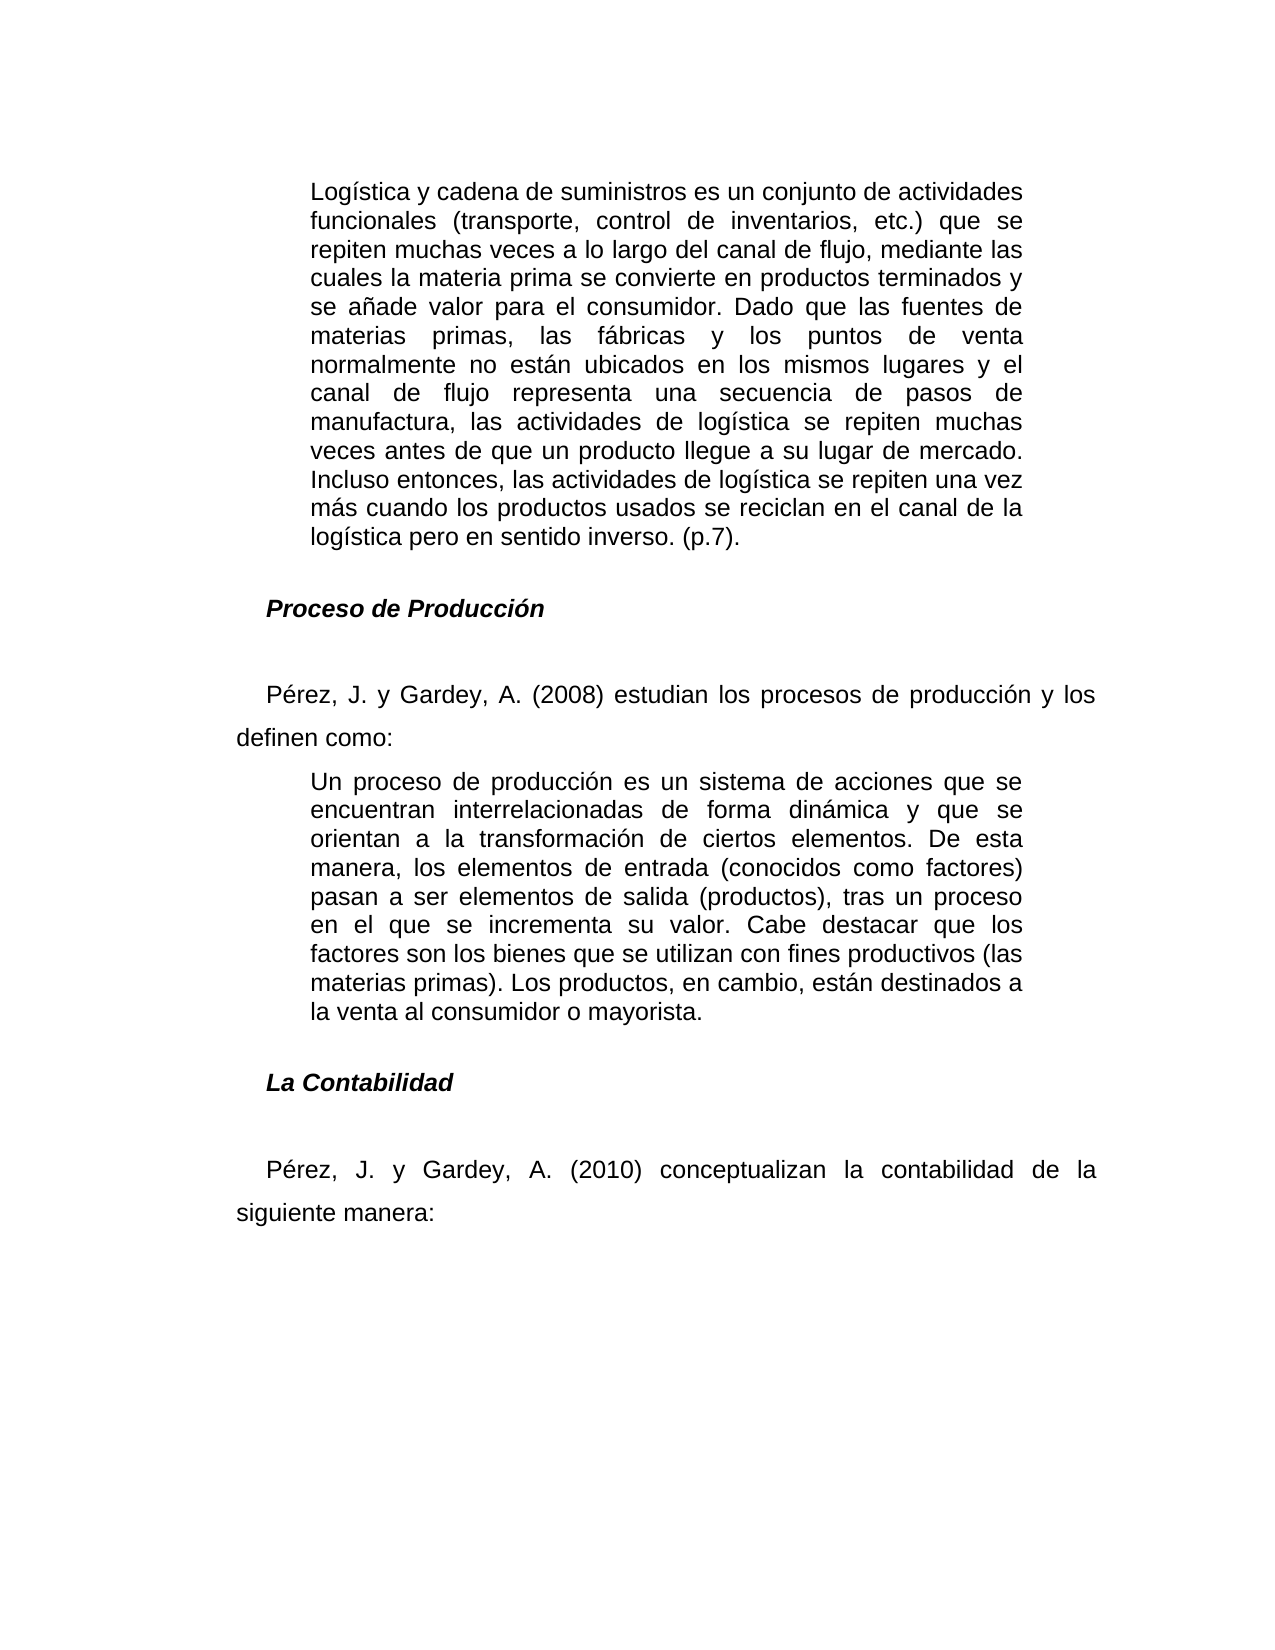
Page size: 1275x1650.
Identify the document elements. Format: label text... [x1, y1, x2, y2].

text Pérez, J. y Gardey, A. (2008) estudian los procesos de producción y los definen como: [236, 680, 1098, 752]
subtitle Proceso de Producción [236, 594, 1098, 623]
subtitle Un proceso de producción es un sistema de acciones que se encuentran interrelacionadas de forma dinámica y que se orientan a la transformación de ciertos elementos. De esta manera, los elementos de entrada (conocidos como factores) pasan a ser elementos de salida (productos), tras un proceso en el que se incrementa su valor. Cabe destacar que los factores son los bienes que se utilizan con fines productivos (las materias primas). Los productos, en cambio, están destinados a la venta al consumidor o mayorista. [310, 767, 1024, 1025]
subtitle La Contabilidad [236, 1068, 1098, 1097]
subtitle Logística y cadena de suministros es un conjunto de actividades funcionales (transporte, control de inventarios, etc.) que se repiten muchas veces a lo largo del canal de flujo, mediante las cuales la materia prima se convierte en productos terminados y se añade valor para el consumidor. Dado que las fuentes de materias primas, las fábricas y los puntos de venta normalmente no están ubicados en los mismos lugares y el canal de flujo representa una secuencia de pasos de manufactura, las actividades de logística se repiten muchas veces antes de que un producto llegue a su lugar de mercado. Incluso entonces, las actividades de logística se repiten una vez más cuando los productos usados se reciclan en el canal de la logística pero en sentido inverso. (p.7). [310, 177, 1024, 551]
text Pérez, J. y Gardey, A. (2010) conceptualizan la contabilidad de la siguiente manera: [236, 1155, 1098, 1227]
